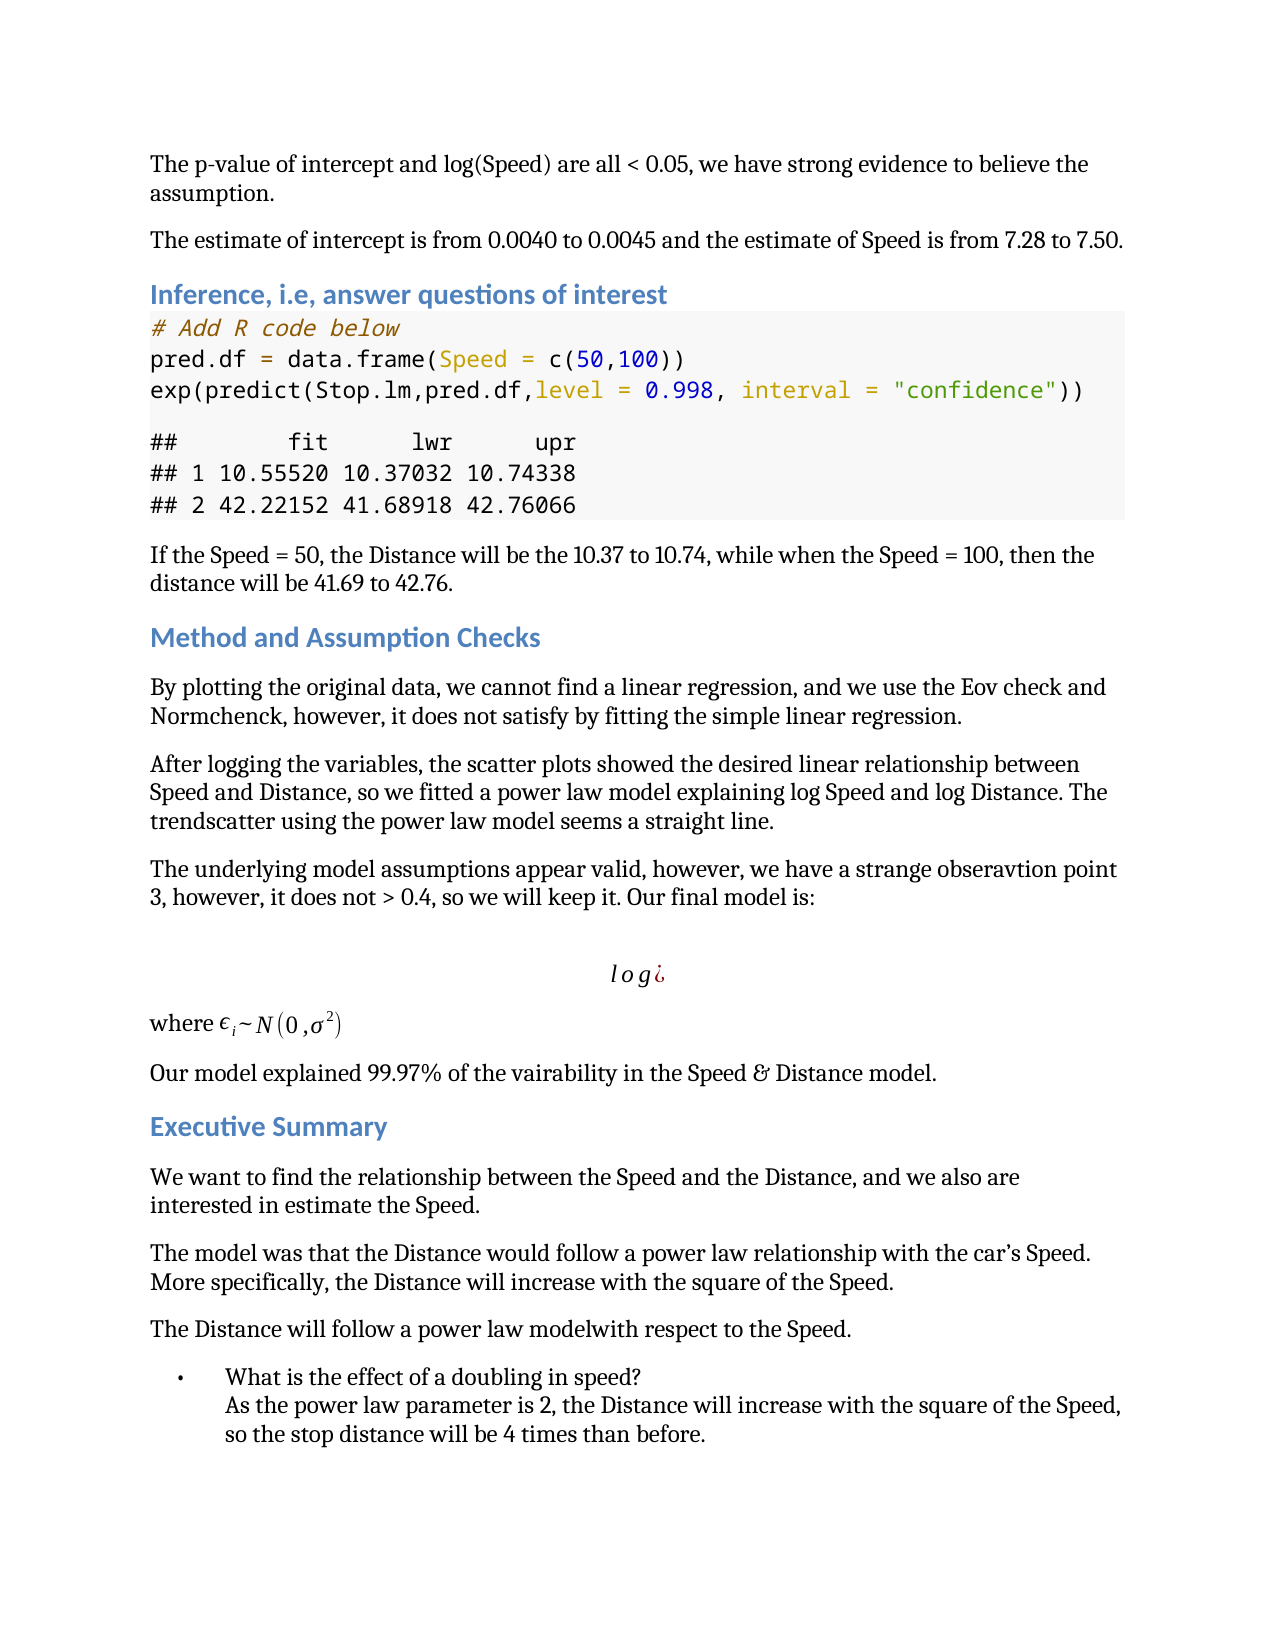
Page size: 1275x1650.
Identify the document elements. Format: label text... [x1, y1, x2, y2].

list What is the effect of a doubling in speed? As the power law parameter is 2, the Distance will increase with the square of the Speed, so the stop distance will be 4 times than before. [175, 1363, 1125, 1449]
text The estimate of intercept is from 0.0040 to 0.0045 and the estimate of Speed is from 7.28 to 7.50. [150, 226, 1125, 255]
subtitle Inference, i.e, answer questions of interest [150, 276, 1125, 311]
text After logging the variables, the scatter plots showed the desired linear relationship between Speed and Distance, so we fitted a power law model explaining log Speed and log Distance. The trendscatter using the power law model seems a straight line. [150, 749, 1125, 836]
text The underlying model assumptions appear valid, however, we have a strange obseravtion point 3, however, it does not > 0.4, so we will keep it. Our final model is: [150, 854, 1125, 941]
text The p-value of intercept and log(Speed) are all < 0.05, we have strong evidence to believe the assumption. [150, 150, 1125, 207]
text We want to find the relationship between the Speed and the Distance, and we also are interested in estimate the Speed. [150, 1163, 1125, 1220]
text where ~ [150, 1007, 1125, 1040]
text The model was that the Distance would follow a power law relationship with the car’s Speed. More specifically, the Distance will increase with the square of the Speed. [150, 1239, 1125, 1296]
text # Add R code below pred.df = data.frame(Speed = c(50,100)) exp(predict(Stop.lm,pred.df,level = 0.998, interval = "confidence")) [397, 311, 1125, 405]
text By plotting the original data, we cannot find a linear regression, and we use the Eov check and Normchenck, however, it does not satisfy by fitting the simple linear regression. [150, 673, 1125, 731]
subtitle Executive Summary [150, 1108, 1125, 1144]
text ## fit lwr upr ## 1 10.55520 10.37032 10.74338 ## 2 42.22152 41.68918 42.76066 [150, 426, 1125, 520]
subtitle Method and Assumption Checks [150, 619, 1125, 654]
text Our model explained 99.97% of the vairability in the Speed & Distance model. [150, 1059, 1125, 1087]
text If the Speed = 50, the Distance will be the 10.37 to 10.74, while when the Speed = 100, then the distance will be 41.69 to 42.76. [150, 541, 1125, 598]
text The Distance will follow a power law modelwith respect to the Speed. [150, 1315, 1125, 1344]
